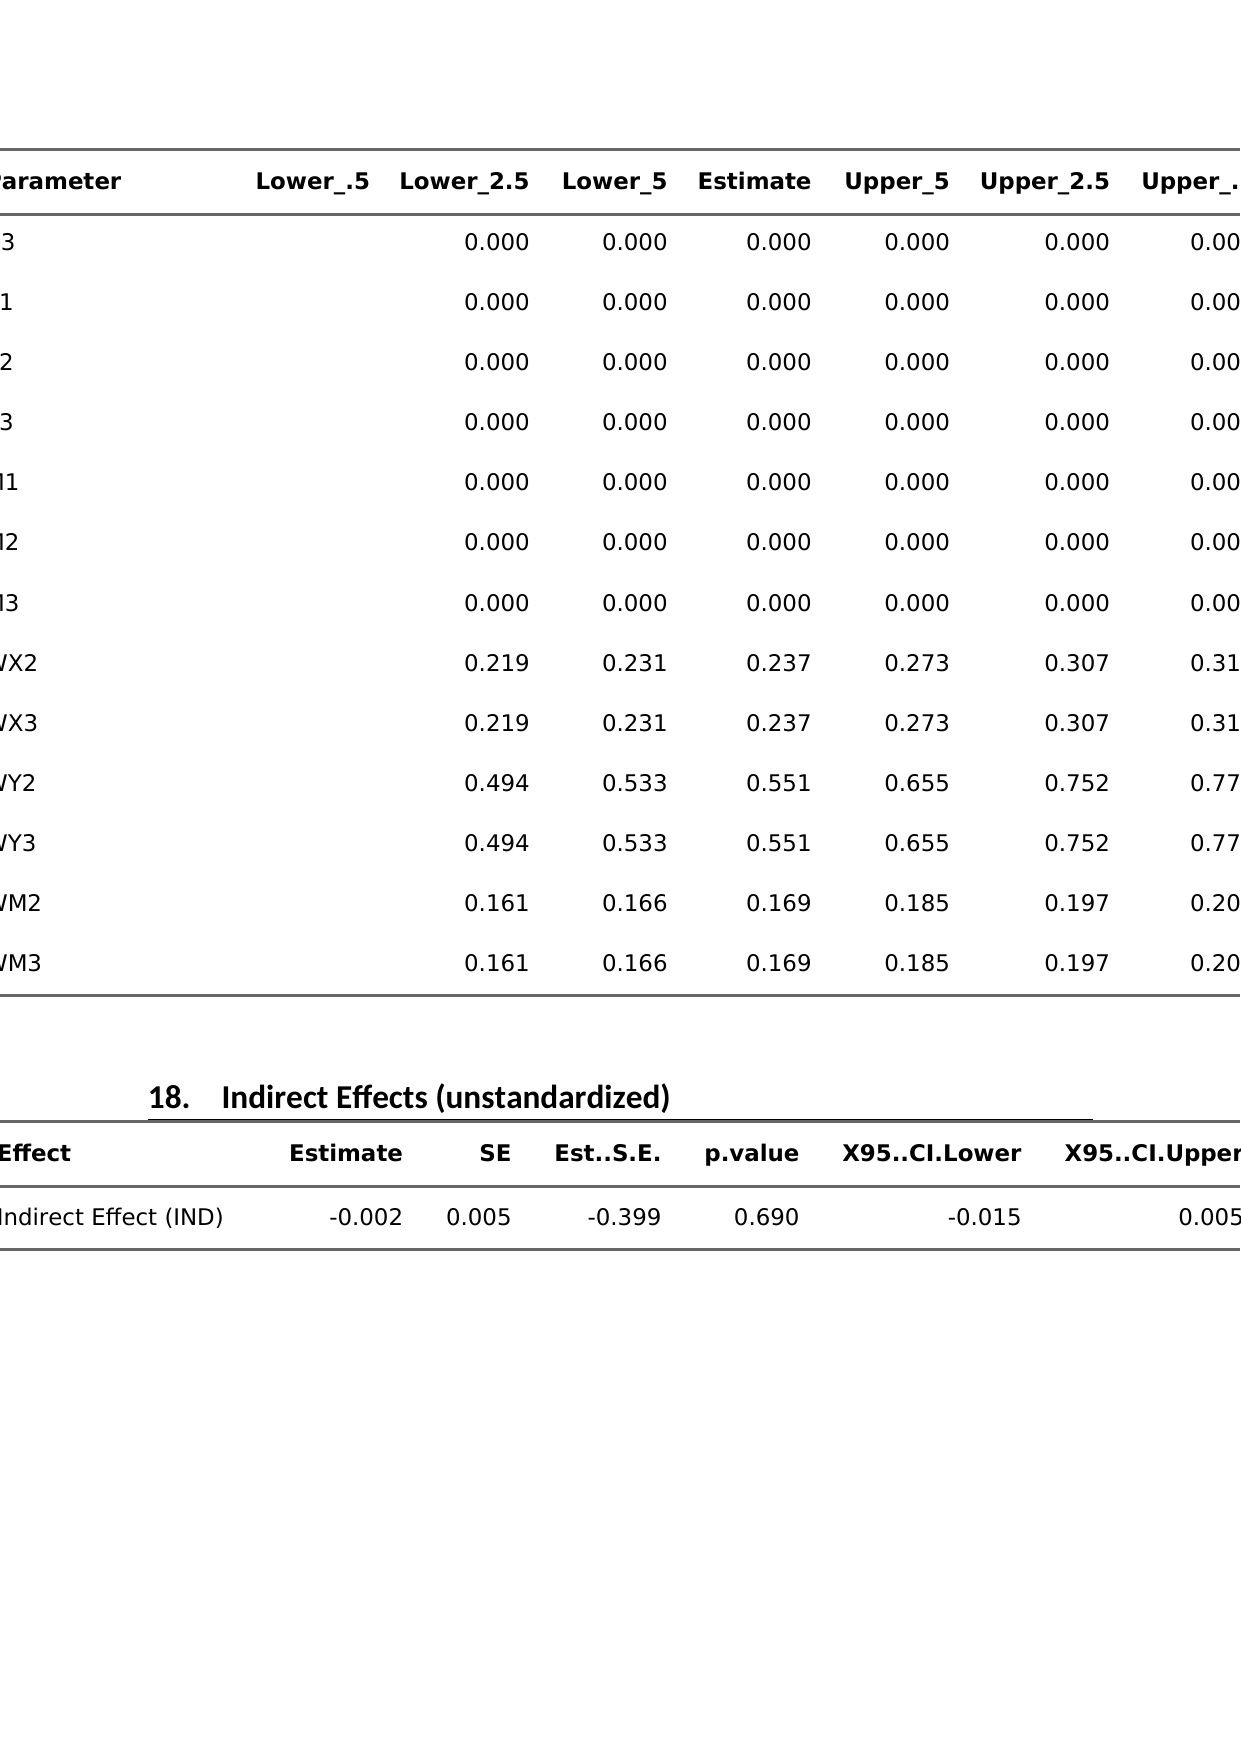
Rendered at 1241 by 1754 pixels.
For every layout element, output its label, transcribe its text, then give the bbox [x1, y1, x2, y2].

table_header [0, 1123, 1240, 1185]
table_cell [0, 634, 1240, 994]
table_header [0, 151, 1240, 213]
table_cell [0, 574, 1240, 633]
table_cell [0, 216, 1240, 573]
subtitle Indirect Effects (unstandardized) [148, 1076, 1093, 1119]
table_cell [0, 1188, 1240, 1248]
